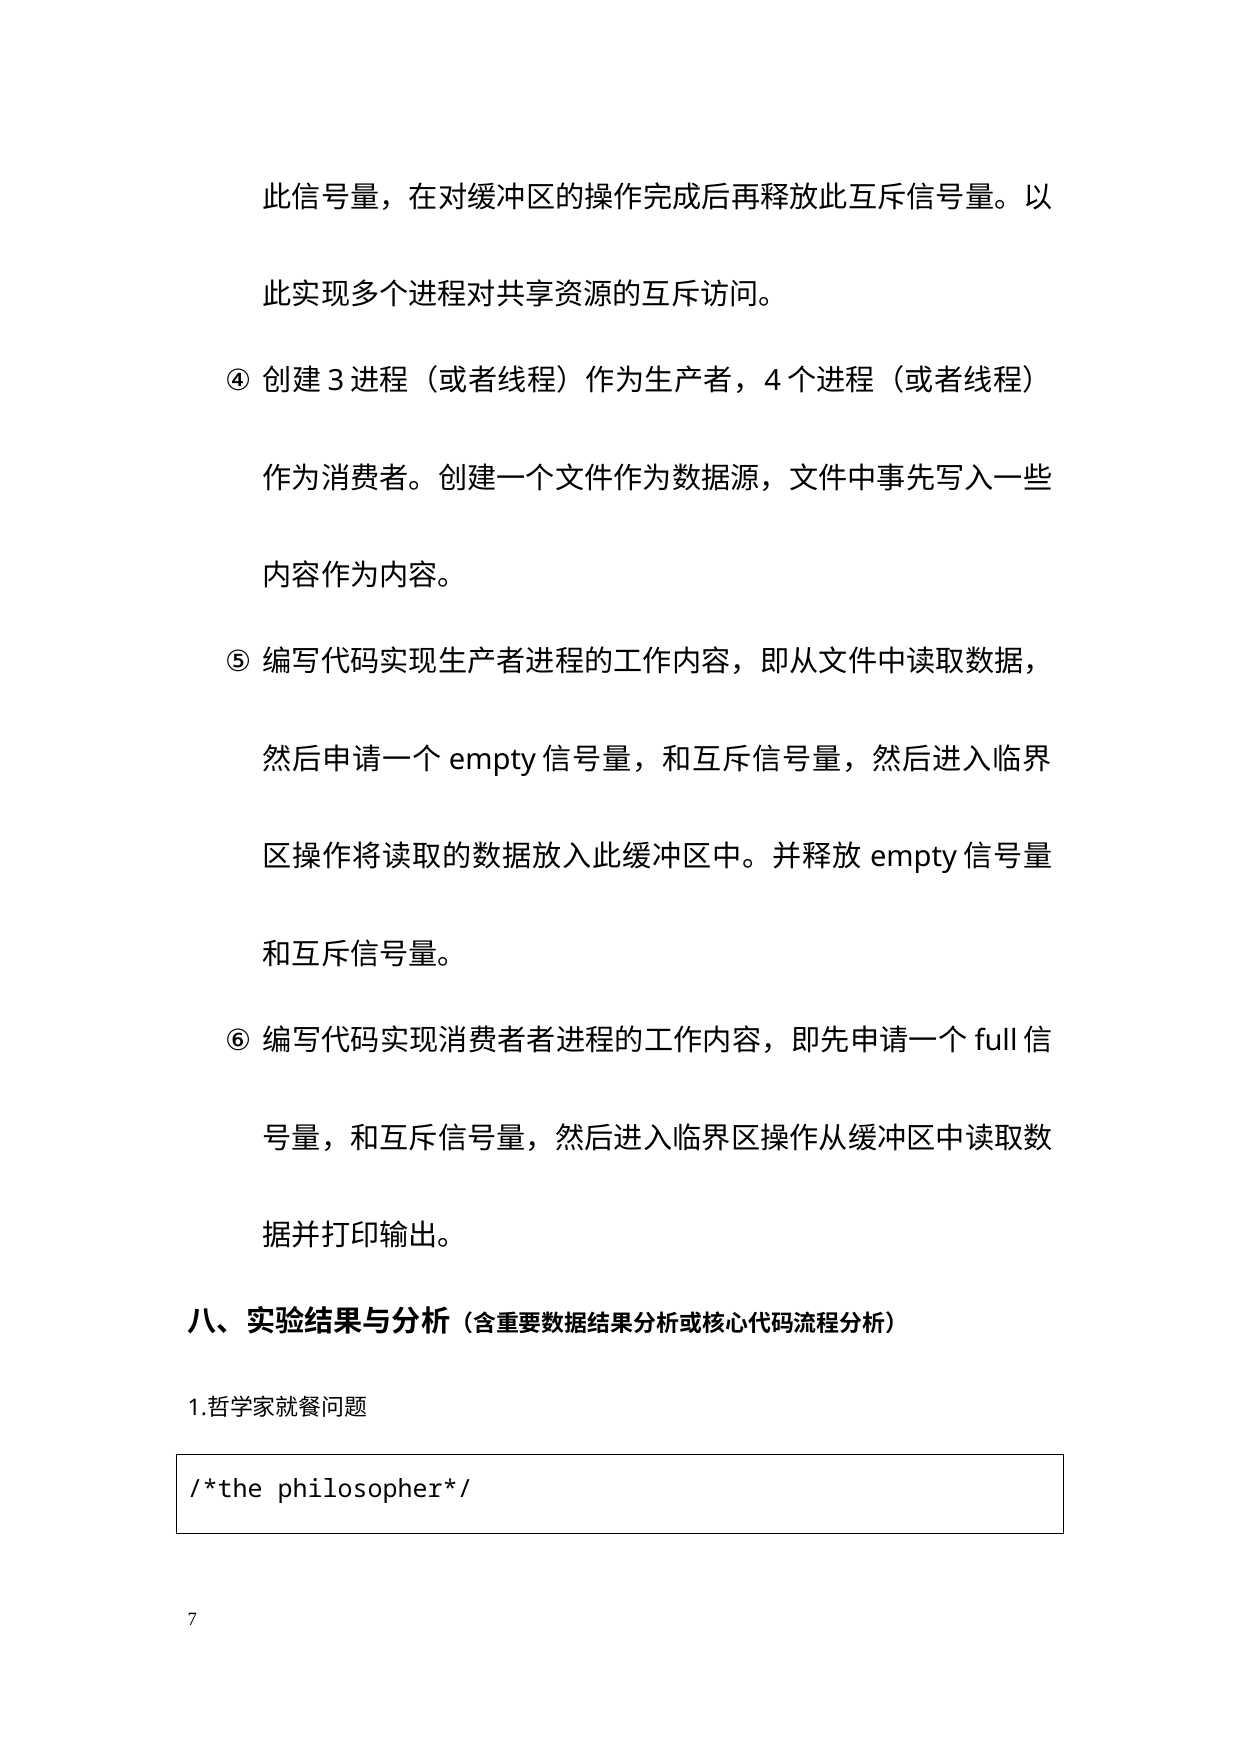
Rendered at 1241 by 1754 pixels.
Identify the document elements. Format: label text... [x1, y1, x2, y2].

list 编写代码实现消费者者进程的工作内容，即先申请一个full信号量，和互斥信号量，然后进入临界区操作从缓冲区中读取数据并打印输出。 [225, 1005, 1053, 1265]
list 编写代码实现生产者进程的工作内容，即从文件中读取数据，然后申请一个empty信号量，和互斥信号量，然后进入临界区操作将读取的数据放入此缓冲区中。并释放empty信号量和互斥信号量。 [225, 627, 1053, 984]
text 1.哲学家就餐问题 [187, 1373, 1053, 1438]
list 定义互斥信号量mutex，当某个进程访问缓冲区之前先获取此信号量，在对缓冲区的操作完成后再释放此互斥信号量。以此实现多个进程对共享资源的互斥访问。 [225, 162, 1053, 324]
list 创建3进程（或者线程）作为生产者，4个进程（或者线程）作为消费者。创建一个文件作为数据源，文件中事先写入一些内容作为内容。 [225, 346, 1053, 606]
text 八、实验结果与分析（含重要数据结果分析或核心代码流程分析） [187, 1287, 1053, 1352]
